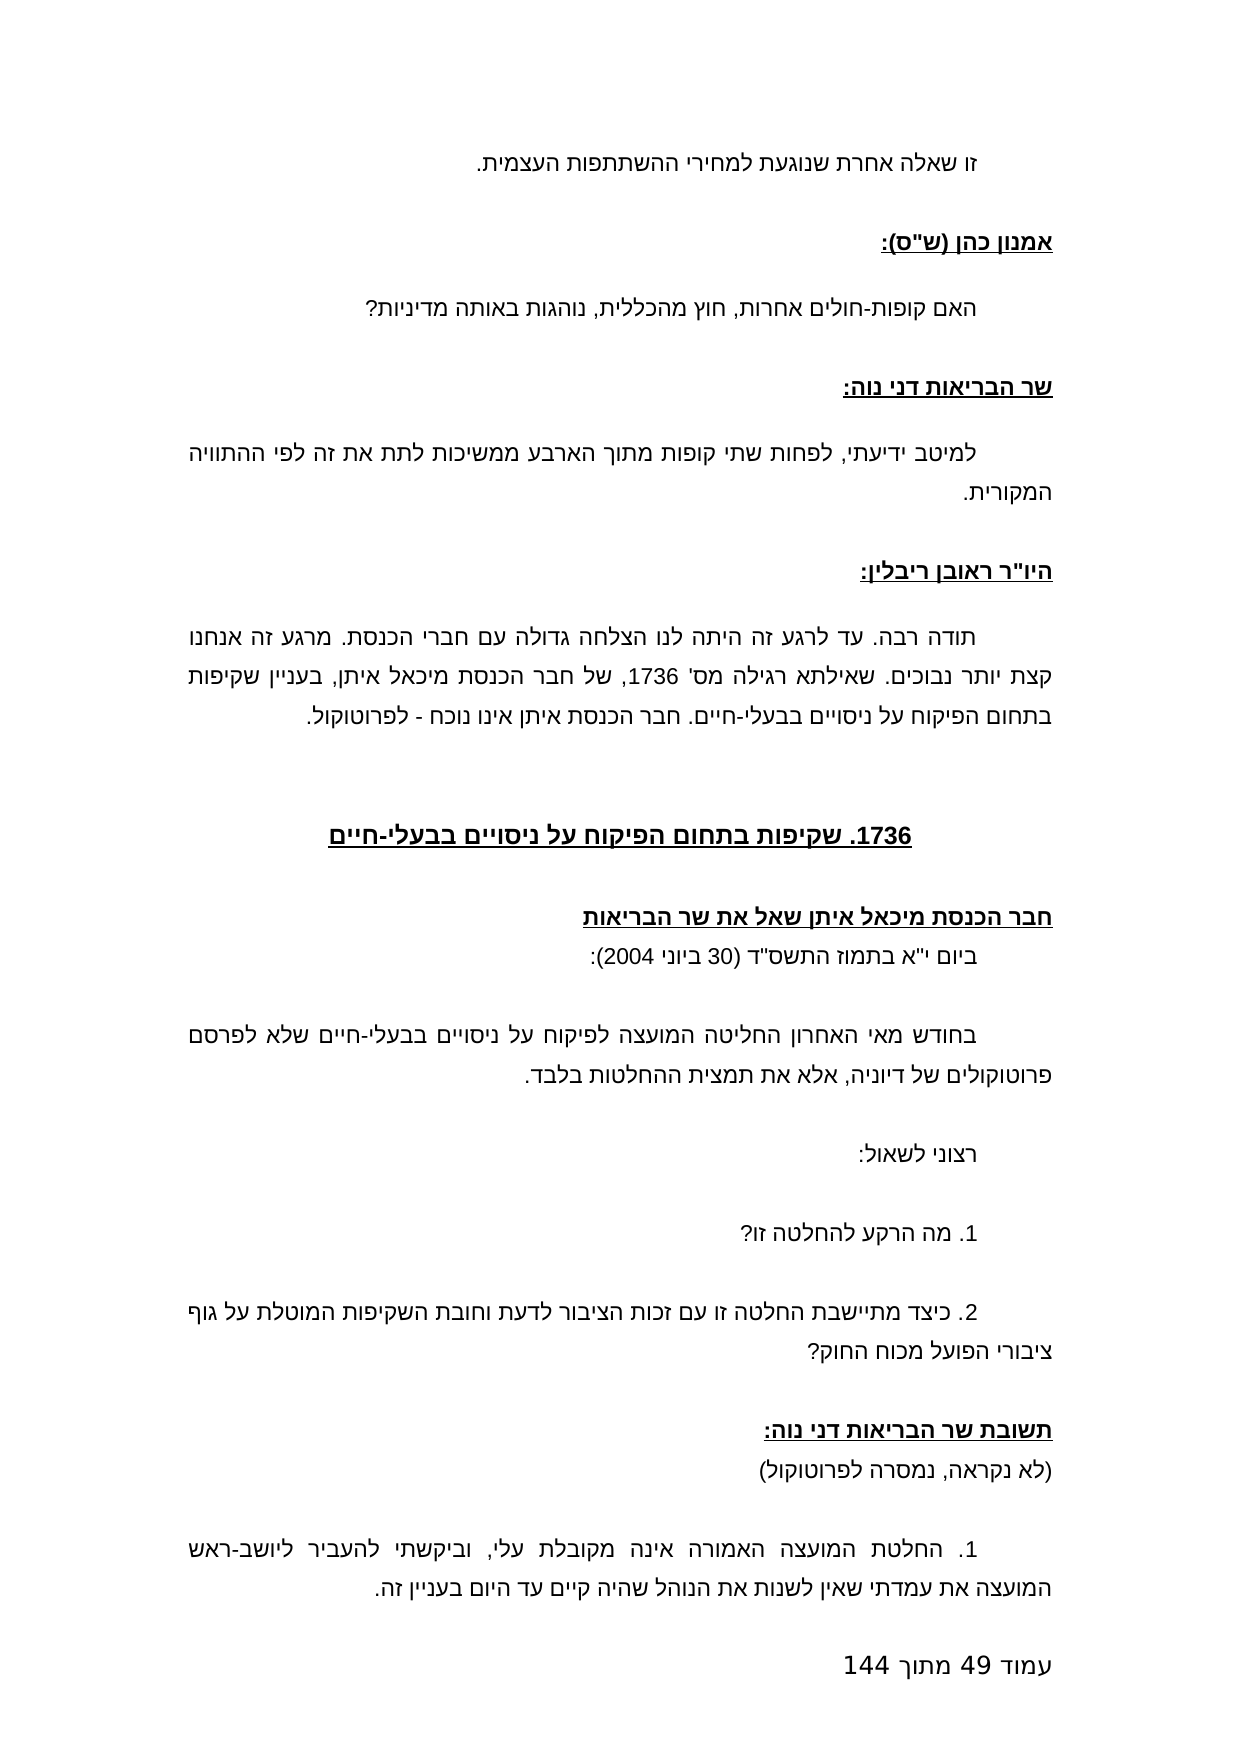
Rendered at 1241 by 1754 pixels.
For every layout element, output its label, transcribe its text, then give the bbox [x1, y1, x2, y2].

text היו"ר ראובן ריבלין: [187, 558, 1053, 584]
text 1736. שקיפות בתחום הפיקוח על ניסויים בבעלי-חיים [187, 821, 1053, 850]
text בחודש מאי האחרון החליטה המועצה לפיקוח על ניסויים בבעלי-חיים שלא לפרסם פרוטוקולים של דיוניה, אלא את תמצית ההחלטות בלבד. [187, 1022, 1053, 1088]
text למיטב ידיעתי, לפחות שתי קופות מתוך הארבע ממשיכות לתת את זה לפי ההתוויה המקורית. [187, 439, 1053, 505]
text רצוני לשאול: [187, 1141, 1053, 1167]
text 1. החלטת המועצה האמורה אינה מקובלת עלי, וביקשתי להעביר ליושב-ראש המועצה את עמדתי שאין לשנות את הנוהל שהיה קיים עד היום בעניין זה. [187, 1536, 1053, 1601]
text שר הבריאות דני נוה: [187, 374, 1053, 400]
text זו שאלה אחרת שנוגעת למחירי ההשתתפות העצמית. [187, 150, 1053, 176]
text ביום י"א בתמוז התשס"ד (30 ביוני 2004): [187, 943, 1053, 970]
text (לא נקראה, נמסרה לפרוטוקול) [187, 1457, 1053, 1483]
text 1. מה הרקע להחלטה זו? [187, 1220, 1053, 1246]
text אמנון כהן (ש"ס): [187, 229, 1053, 255]
text חבר הכנסת מיכאל איתן שאל את שר הבריאות [187, 904, 1053, 930]
text תודה רבה. עד לרגע זה היתה לנו הצלחה גדולה עם חברי הכנסת. מרגע זה אנחנו קצת יותר נבוכים. שאילתא רגילה מס' 1736, של חבר הכנסת מיכאל איתן, בעניין שקיפות בתחום הפיקוח על ניסויים בבעלי-חיים. חבר הכנסת איתן אינו נוכח - לפרוטוקול. [187, 624, 1053, 729]
text האם קופות-חולים אחרות, חוץ מהכללית, נוהגות באותה מדיניות? [187, 295, 1053, 321]
text 2. כיצד מתיישבת החלטה זו עם זכות הציבור לדעת וחובת השקיפות המוטלת על גוף ציבורי הפועל מכוח החוק? [187, 1299, 1053, 1364]
text תשובת שר הבריאות דני נוה: [187, 1417, 1053, 1443]
